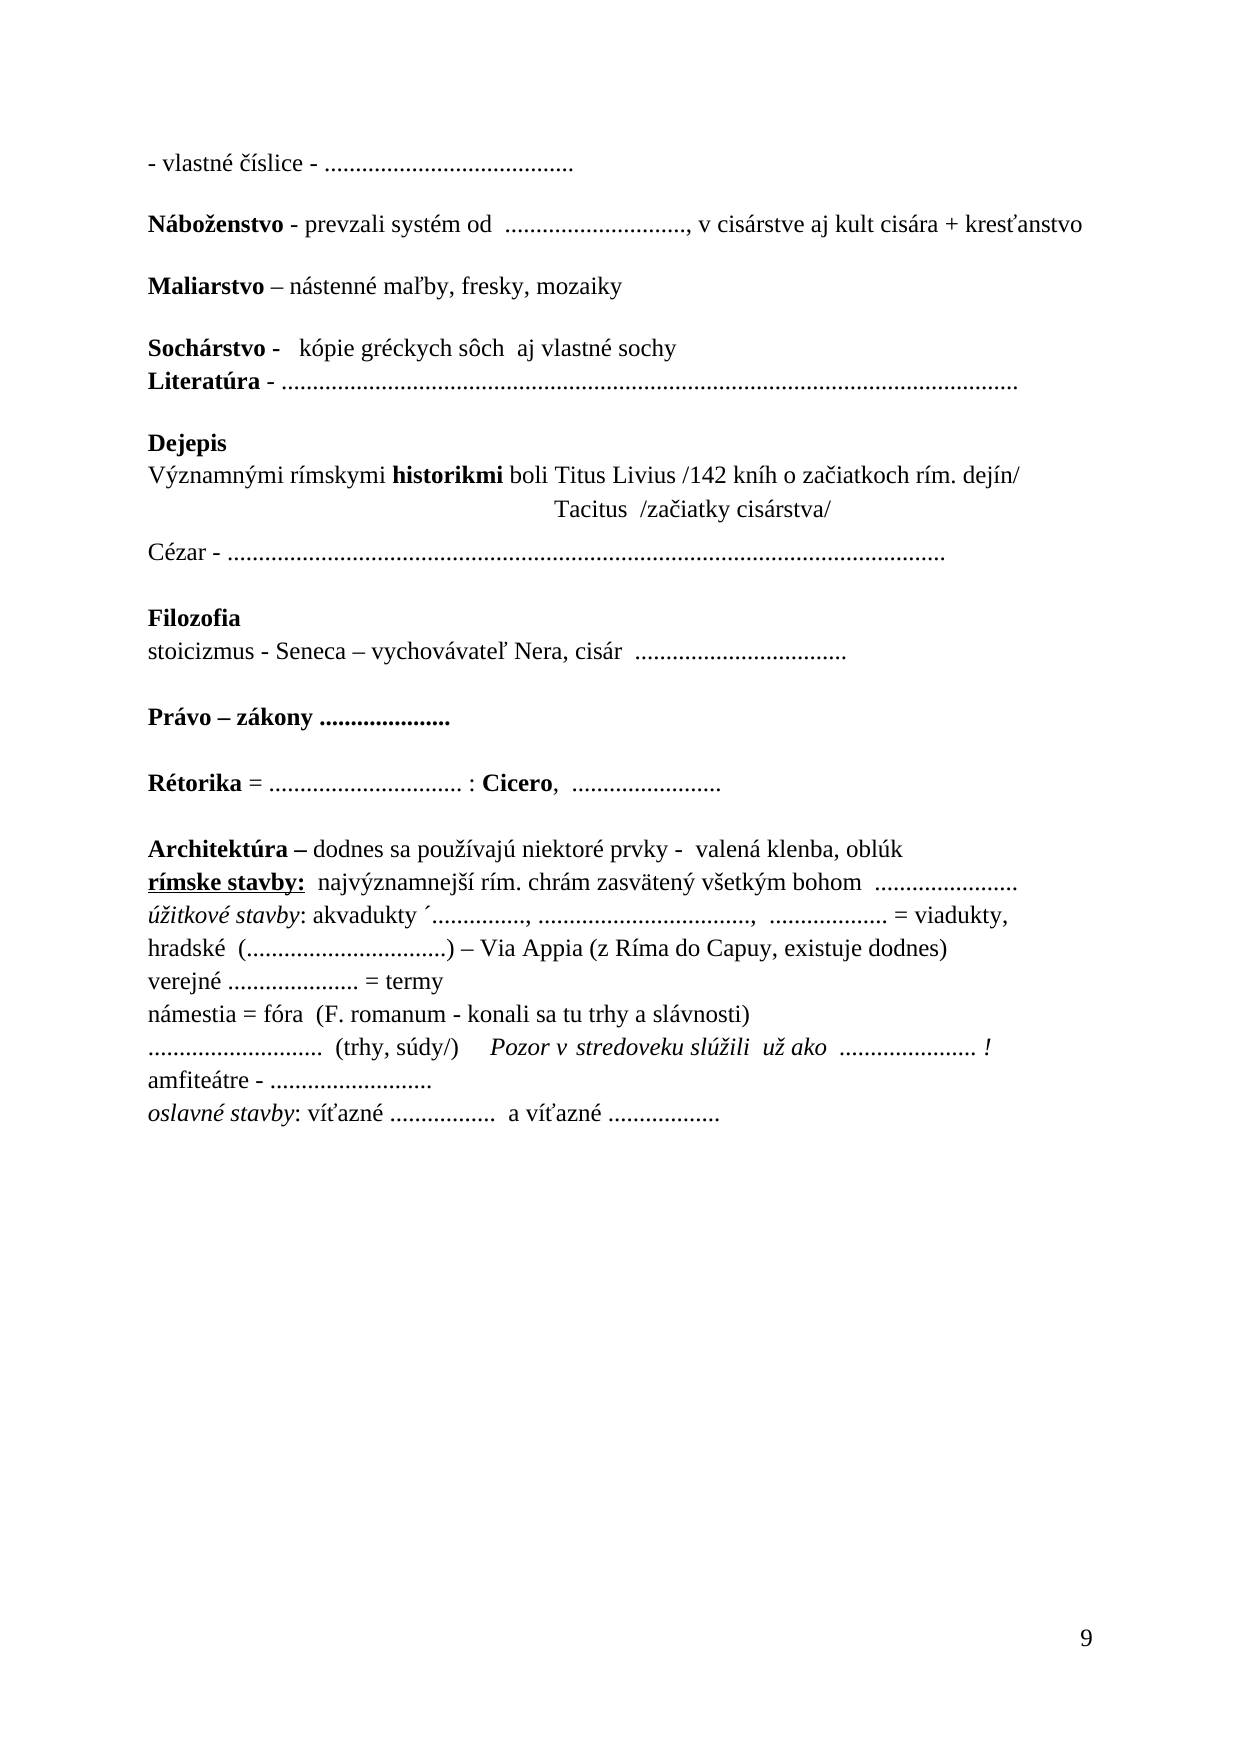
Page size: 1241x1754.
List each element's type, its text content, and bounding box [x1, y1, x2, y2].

text - vlastné číslice - ........................................ [148, 148, 1093, 176]
text Rétorika = ............................... : Cicero, ........................ [148, 768, 1093, 797]
text Maliarstvo – nástenné maľby, fresky, mozaiky [148, 271, 1093, 300]
text Filozofia [148, 603, 1093, 632]
subtitle Literatúra - ...................................................................................................................... [148, 366, 1093, 394]
text verejné ..................... = termy [148, 966, 1093, 995]
text námestia = fóra (F. romanum - konali sa tu trhy a slávnosti) [148, 999, 1093, 1028]
text stoicizmus - Seneca – vychovávateľ Nera, cisár .................................. [148, 636, 1093, 664]
text úžitkové stavby: akvadukty ´..............., .................................., ................... = viadukty, [148, 900, 1093, 929]
text hradské (................................) – Via Appia (z Ríma do Capuy, existuje dodnes) [148, 933, 1093, 962]
text ............................ (trhy, súdy/) Pozor v stredoveku slúžili už ako ...................... ! [148, 1032, 1093, 1061]
text Právo – zákony ..................... [148, 702, 1093, 731]
text Cézar - ................................................................................................................... [148, 537, 1093, 566]
text amfiteátre - .......................... [148, 1065, 1093, 1094]
text Náboženstvo - prevzali systém od ............................., v cisárstve aj kult cisára + kresťanstvo [148, 209, 1093, 238]
text Sochárstvo - kópie gréckych sôch aj vlastné sochy [148, 333, 1093, 362]
text Tacitus /začiatky cisárstva/ [160, 494, 1093, 522]
text oslavné stavby: víťazné ................. a víťazné .................. [148, 1098, 1093, 1127]
text Významnými rímskymi historikmi boli Titus Livius /142 kníh o začiatkoch rím. dejín/ [148, 461, 1093, 489]
text Architektúra – dodnes sa používajú niektoré prvky - valená klenba, oblúk [148, 834, 1093, 863]
text Dejepis [148, 428, 1093, 456]
text rímske stavby: najvýznamnejší rím. chrám zasvätený všetkým bohom ....................... [148, 867, 1093, 896]
